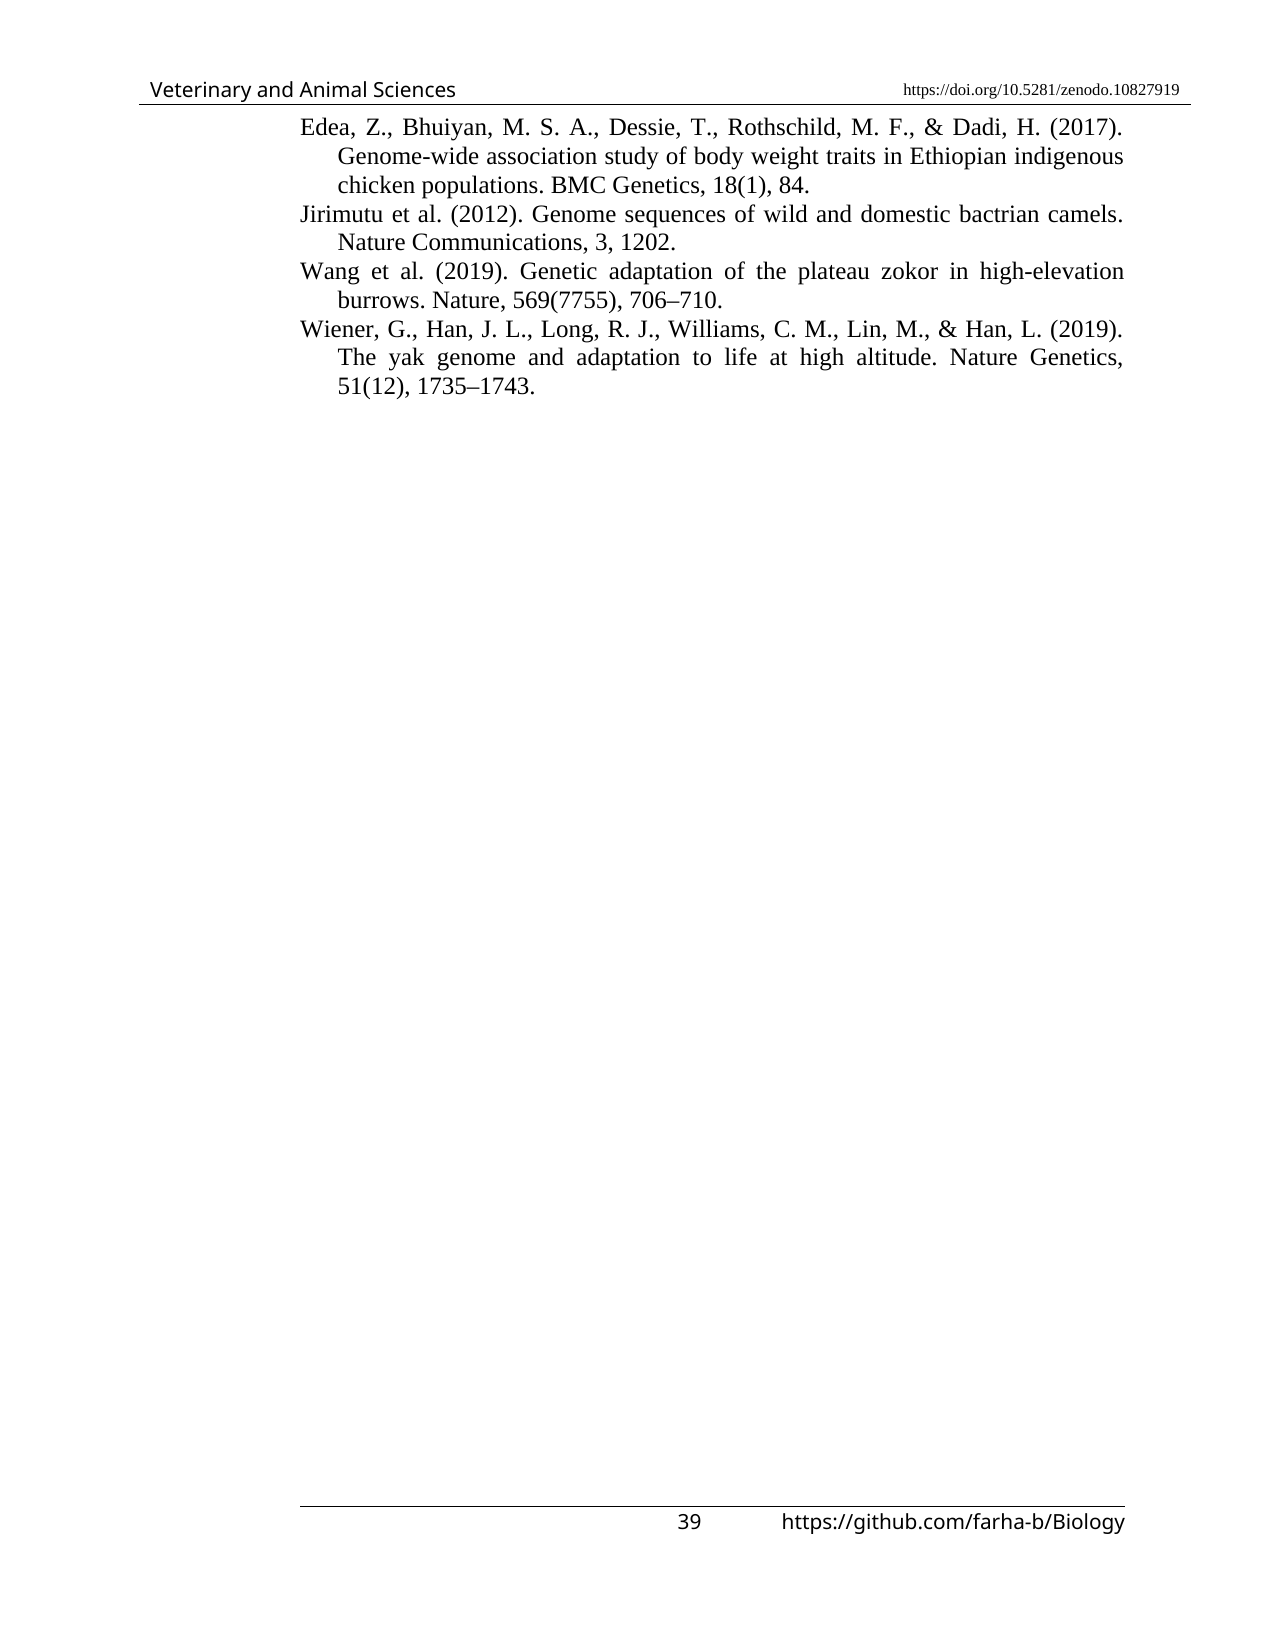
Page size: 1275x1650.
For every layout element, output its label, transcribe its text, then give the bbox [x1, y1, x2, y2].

text Wang et al. (2019). Genetic adaptation of the plateau zokor in high-elevation burrows. Nature, 569(7755), 706–710. [300, 256, 1125, 314]
text Edea, Z., Bhuiyan, M. S. A., Dessie, T., Rothschild, M. F., & Dadi, H. (2017). Genome-wide association study of body weight traits in Ethiopian indigenous chicken populations. BMC Genetics, 18(1), 84. [300, 112, 1125, 199]
text Jirimutu et al. (2012). Genome sequences of wild and domestic bactrian camels. Nature Communications, 3, 1202. [300, 199, 1125, 256]
text Wiener, G., Han, J. L., Long, R. J., Williams, C. M., Lin, M., & Han, L. (2019). The yak genome and adaptation to life at high altitude. Nature Genetics, 51(12), 1735–1743. [300, 314, 1125, 400]
